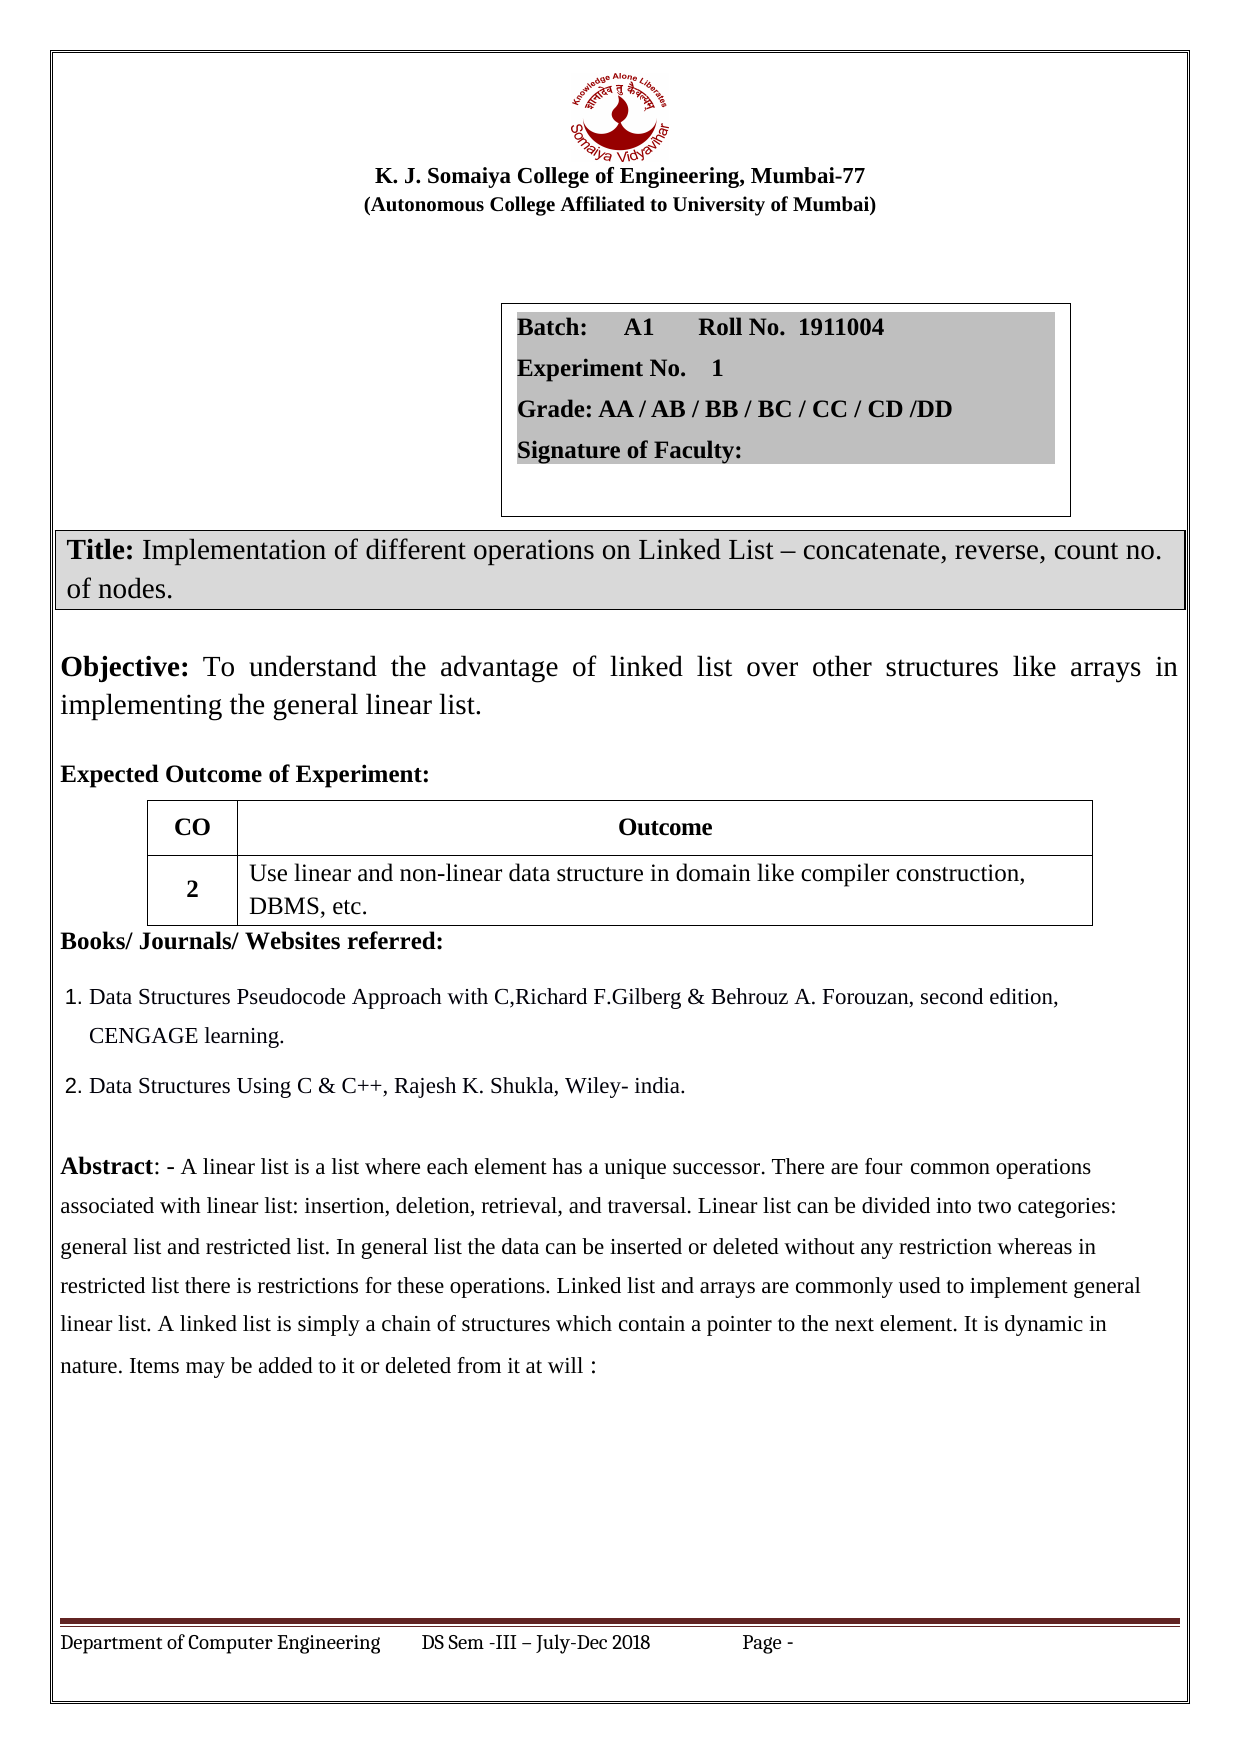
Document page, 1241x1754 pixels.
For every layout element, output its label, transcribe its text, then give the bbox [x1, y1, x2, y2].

table_header Outcome [238, 801, 1092, 855]
table_header CO [148, 801, 237, 855]
text Objective: To understand the advantage of linked list over other structures like arrays in implementing the general linear list. [60, 649, 1180, 721]
picture [571, 73, 669, 162]
text Expected Outcome of Experiment: [60, 759, 1180, 788]
table_cell Use linear and non-linear data structure in domain like compiler construction, DBMS, etc. [238, 856, 1092, 925]
text Abstract: - A linear list is a list where each element has a unique successor. There are four common operations associated with linear list: insertion, deletion, retrieval, and traversal. Linear list can be divided into two categories: general list and restricted list. In general list the data can be inserted or deleted without any restriction whereas in restricted list there is restrictions for these operations. Linked list and arrays are commonly used to implement general linear list. A linked list is simply a chain of structures which contain a pointer to the next element. It is dynamic in nature. Items may be added to it or deleted from it at will : [60, 1151, 1169, 1379]
text Books/ Journals/ Websites referred: [60, 821, 1180, 955]
table_header Title: Implementation of different operations on Linked List – concatenate, reverse, count no. of nodes. [56, 531, 1184, 609]
list Data Structures Pseudocode Approach with C,Richard F.Gilberg & Behrouz A. Forouzan, second edition, CENGAGE learning. [64, 983, 1103, 1048]
table_cell 2 [148, 856, 237, 925]
list Data Structures Using C & C++, Rajesh K. Shukla, Wiley- india. [64, 1072, 1103, 1098]
